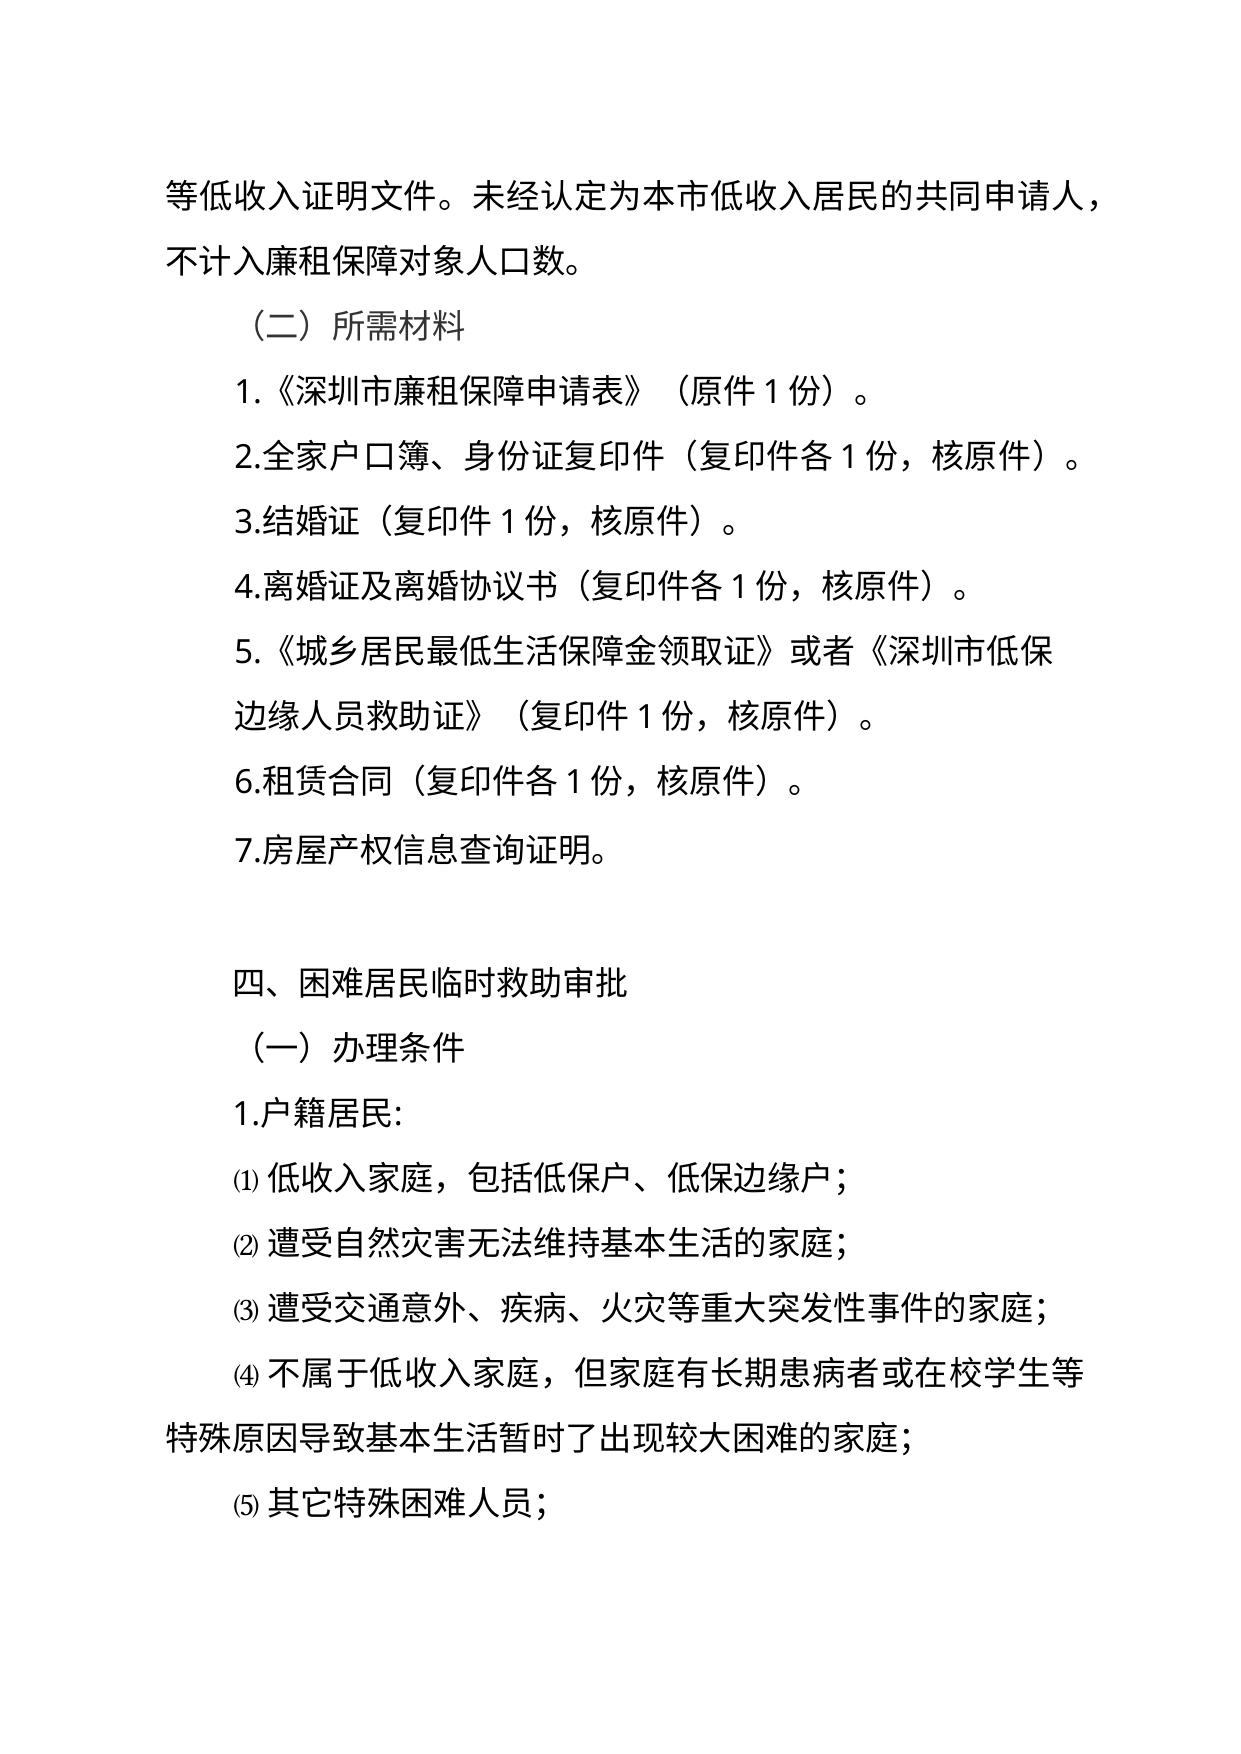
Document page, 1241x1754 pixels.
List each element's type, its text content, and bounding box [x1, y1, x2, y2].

text 3.结婚证（复印件1份，核原件）。 [168, 487, 1087, 552]
text （一）办理条件 [165, 1014, 1087, 1079]
text （二）所需材料 [165, 292, 1087, 357]
text 四、困难居民临时救助审批 [165, 949, 1087, 1014]
text 2.全家户口簿、身份证复印件（复印件各1份，核原件）。 [168, 422, 1087, 487]
text ⑴低收入家庭，包括低保户、低保边缘户； [165, 1144, 1087, 1209]
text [165, 162, 1087, 292]
text ⑶遭受交通意外、疾病、火灾等重大突发性事件的家庭； [165, 1274, 1087, 1339]
text 1.《深圳市廉租保障申请表》（原件1份）。 [168, 357, 1087, 422]
text 边缘人员救助证》（复印件1份，核原件）。 [168, 682, 1087, 747]
text 1.户籍居民: [165, 1079, 1087, 1144]
text ⑸其它特殊困难人员； [165, 1469, 1087, 1534]
text 5.《城乡居民最低生活保障金领取证》或者《深圳市低保 [168, 617, 1087, 682]
text 4.离婚证及离婚协议书（复印件各1份，核原件）。 [168, 552, 1087, 617]
text 7.房屋产权信息查询证明。 [168, 816, 1087, 881]
text ⑷不属于低收入家庭，但家庭有长期患病者或在校学生等特殊原因导致基本生活暂时了出现较大困难的家庭； [165, 1339, 1087, 1469]
text 6.租赁合同（复印件各1份，核原件）。 [168, 747, 1087, 812]
text ⑵遭受自然灾害无法维持基本生活的家庭； [165, 1209, 1087, 1274]
